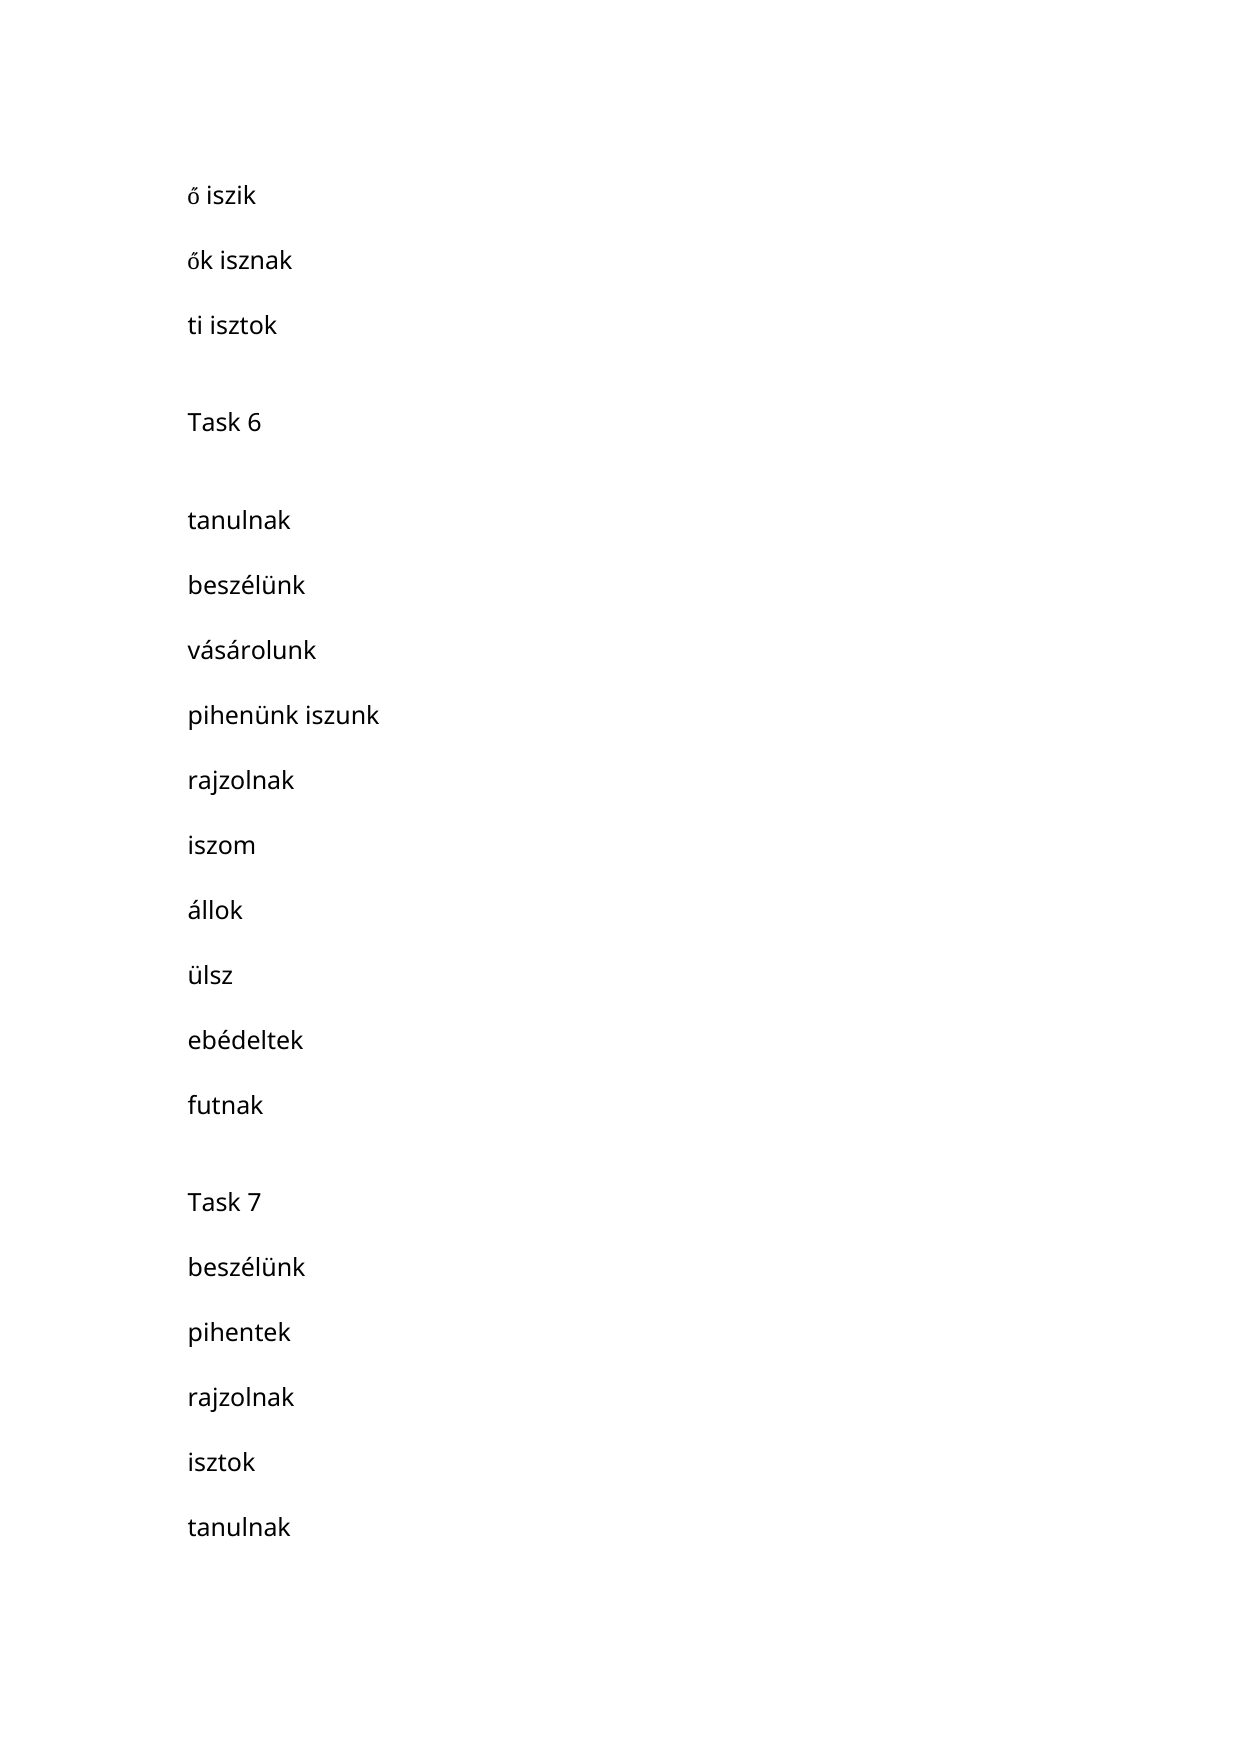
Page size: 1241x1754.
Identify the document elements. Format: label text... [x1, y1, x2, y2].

text rajzolnak [187, 1364, 1053, 1429]
text tanulnak [187, 487, 1053, 552]
text beszélünk [187, 552, 1053, 617]
text pihenünk iszunk [187, 682, 1053, 747]
text Task 7 [187, 1169, 1053, 1234]
text futnak [187, 1072, 1053, 1137]
text ők isznak [187, 227, 1053, 292]
text isztok [187, 1429, 1053, 1494]
text ti isztok [187, 292, 1053, 357]
text állok [187, 877, 1053, 942]
text ő iszik [187, 162, 1053, 227]
text rajzolnak [187, 747, 1053, 812]
text iszom [187, 812, 1053, 877]
text tanulnak [187, 1494, 1053, 1559]
text Task 6 [187, 389, 1053, 454]
text ebédeltek [187, 1007, 1053, 1072]
text pihentek [187, 1299, 1053, 1364]
text vásárolunk [187, 617, 1053, 682]
text ülsz [187, 942, 1053, 1007]
text beszélünk [187, 1234, 1053, 1299]
